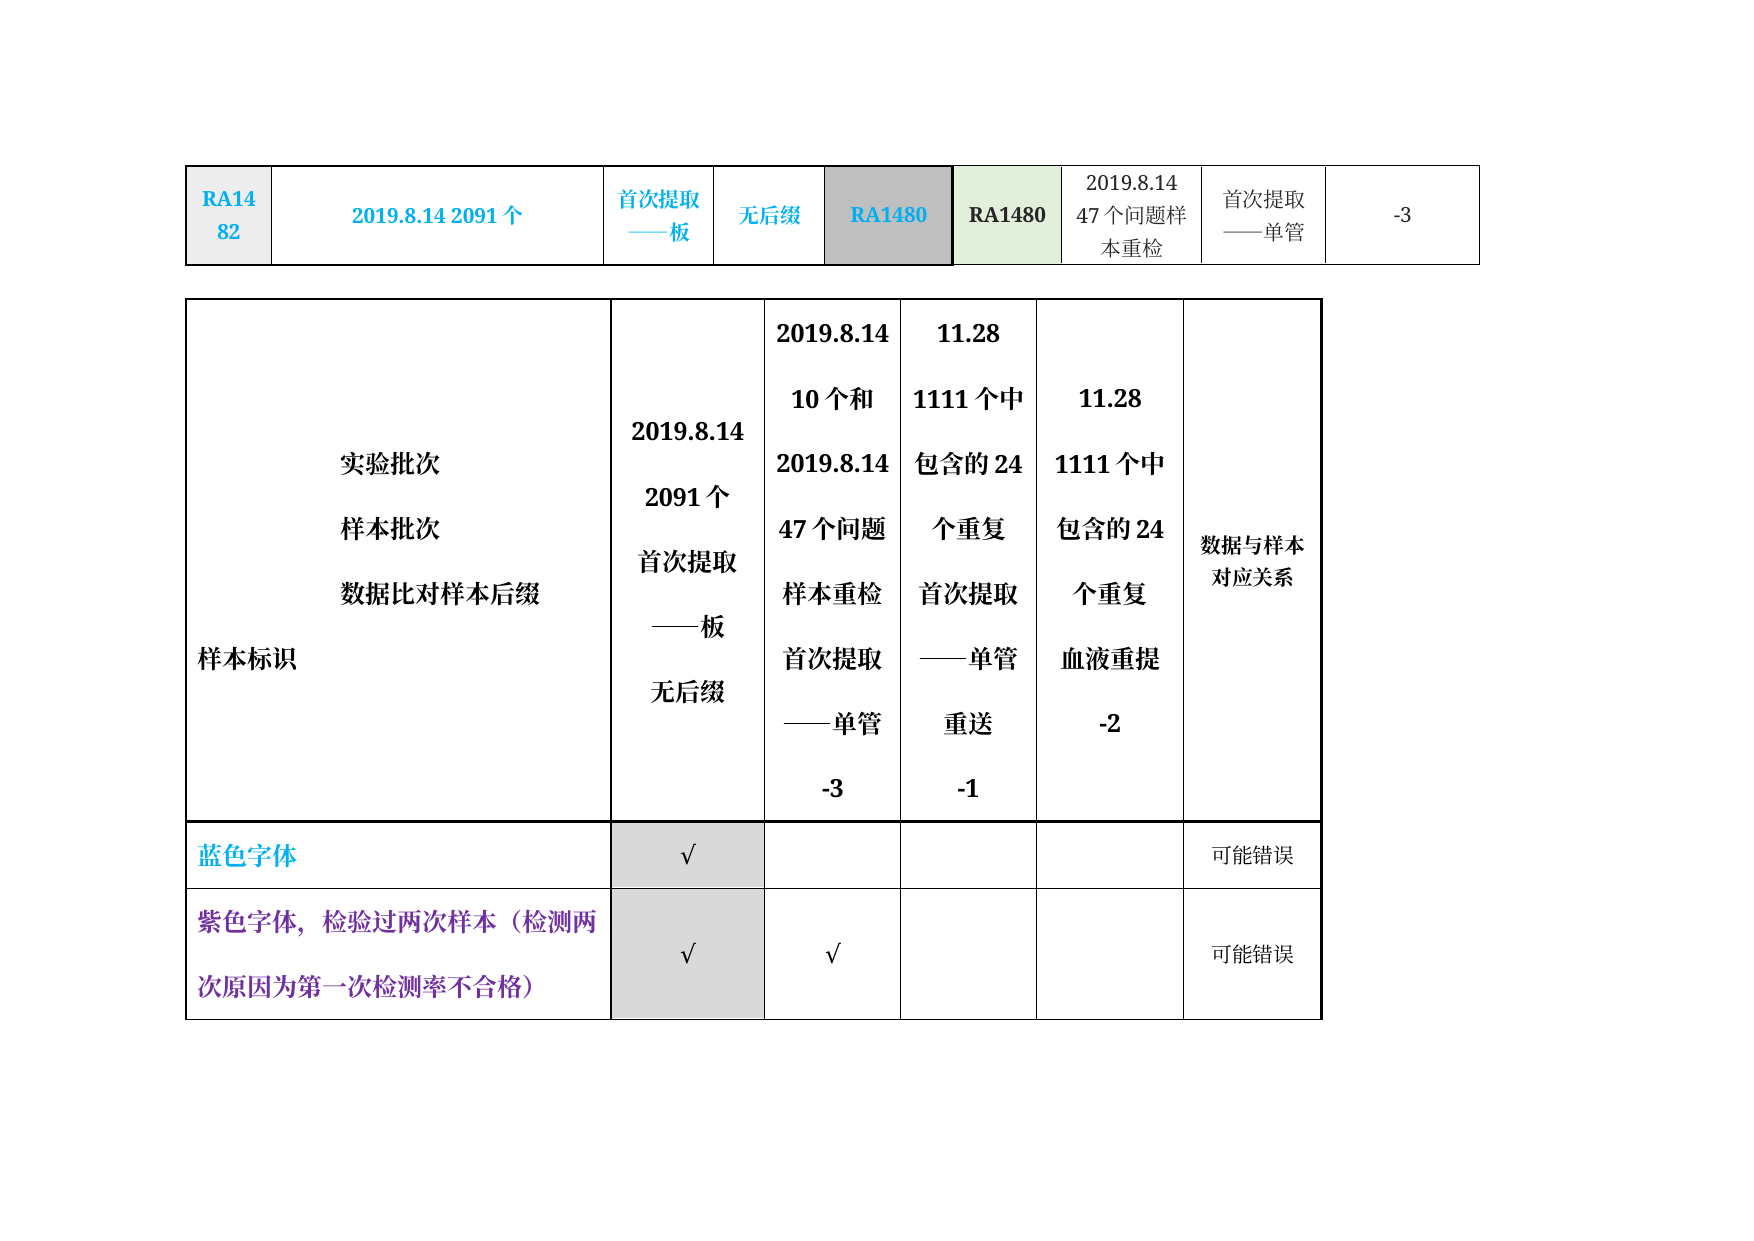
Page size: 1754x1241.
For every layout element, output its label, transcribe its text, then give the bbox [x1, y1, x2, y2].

table_cell [1037, 823, 1183, 887]
table_cell RA1482 [187, 167, 271, 264]
table_cell 2019.8.14 47个问题样本重检 [1062, 166, 1201, 264]
table_cell 紫色字体，检验过两次样本（检测两次原因为第一次检测率不合格） [187, 889, 610, 1018]
table_cell 可能错误 [1184, 889, 1320, 1018]
table_cell [1037, 889, 1183, 1018]
table_header 数据与样本对应关系 [1184, 300, 1320, 820]
table_cell [901, 823, 1036, 887]
table_cell [901, 889, 1036, 1018]
table_cell √ [612, 823, 764, 887]
table_header 2019.8.14 2091个 首次提取——板 无后缀 [612, 300, 764, 820]
table_cell √ [612, 889, 764, 1018]
table_cell 首次提取——单管 [1201, 166, 1325, 264]
table_cell [765, 823, 900, 887]
table_cell 蓝色字体 [187, 823, 610, 887]
table_cell RA1480 [954, 166, 1062, 264]
table_cell RA1480 [825, 167, 951, 264]
table_cell √ [765, 889, 900, 1018]
table_cell 2019.8.14 2091个 [272, 167, 603, 264]
table_header 实验批次 样本批次 数据比对样本后缀 样本标识 [187, 300, 610, 820]
table_cell 无后缀 [714, 167, 824, 264]
table_header 11.28 1111个中包含的24个重复 首次提取——单管重送 -1 [901, 300, 1036, 820]
table_cell 可能错误 [1184, 823, 1320, 887]
table_header 11.28 1111个中包含的24个重复 血液重提 -2 [1037, 300, 1183, 820]
table_cell -3 [1325, 166, 1479, 264]
table_cell 首次提取——板 [604, 167, 713, 264]
table_header 2019.8.14 10个和2019.8.14 47个问题样本重检 首次提取——单管 -3 [765, 300, 900, 820]
